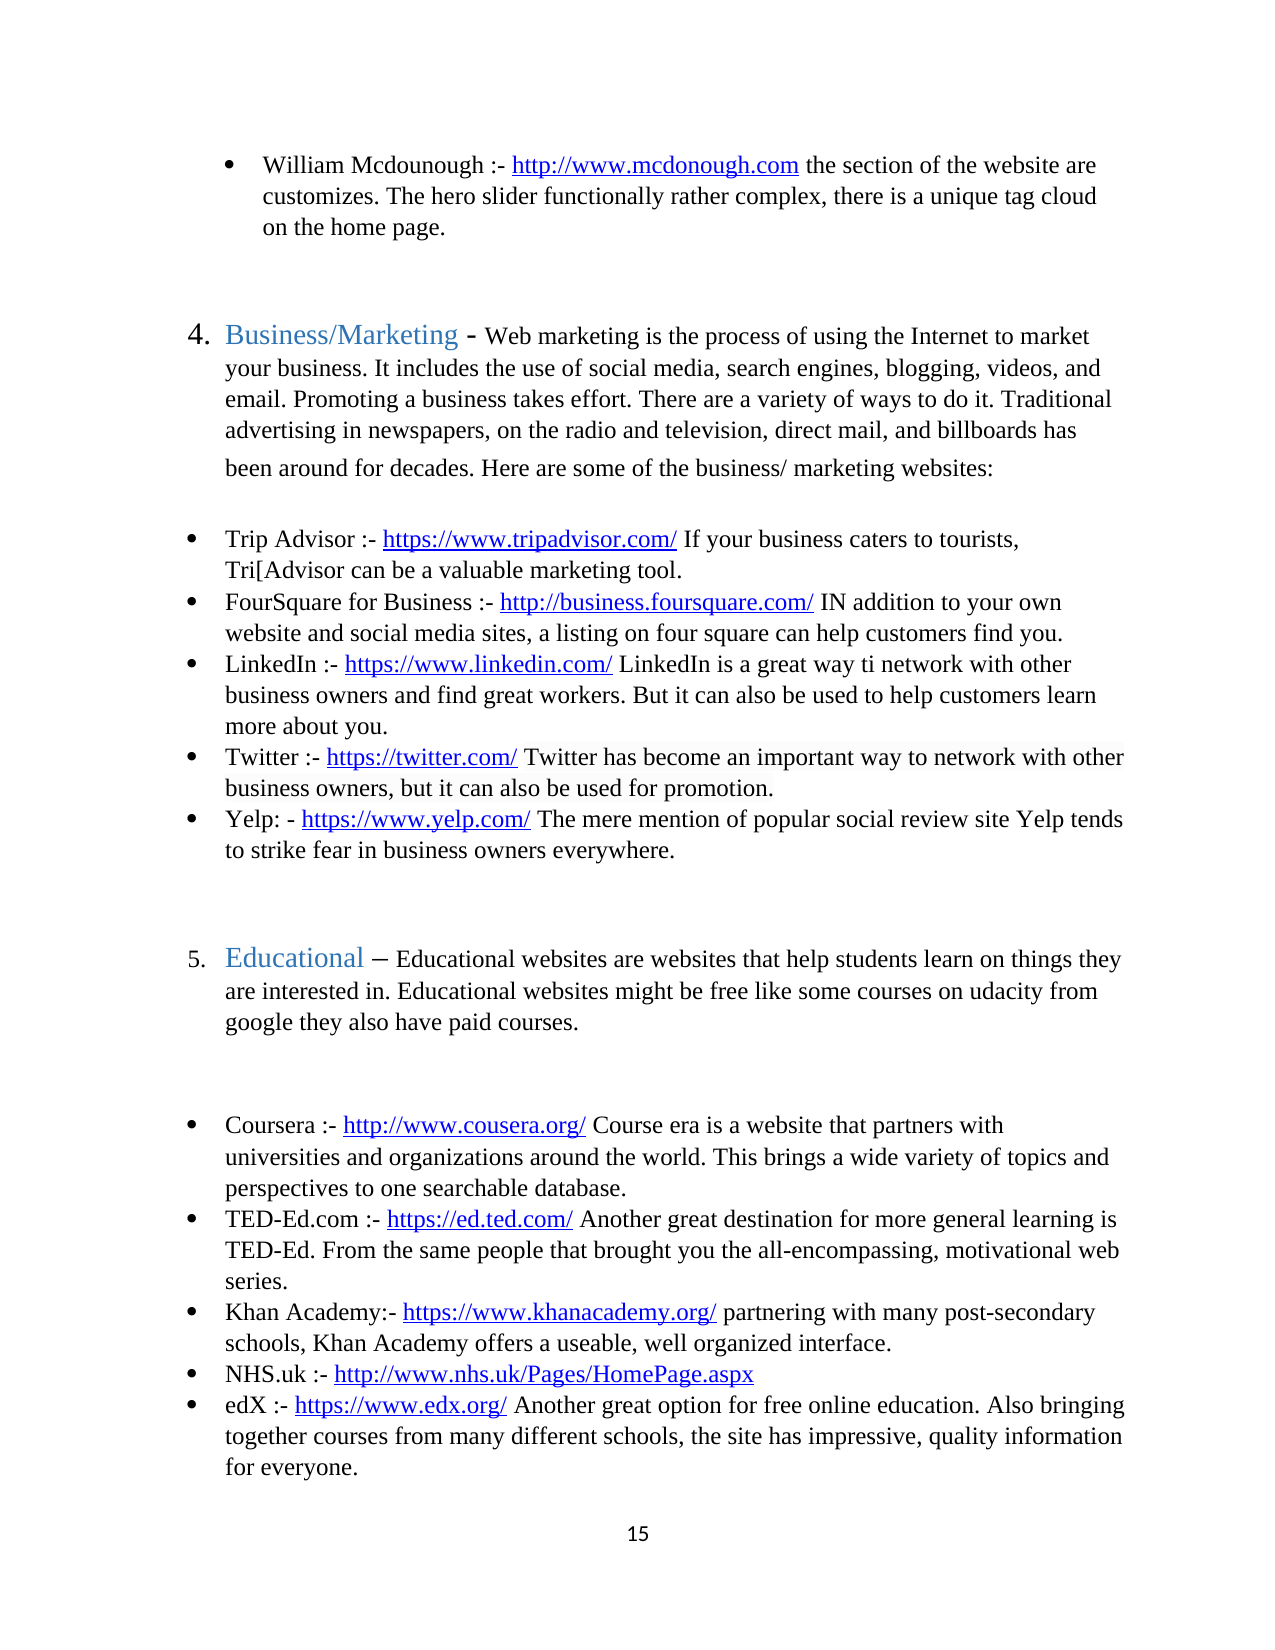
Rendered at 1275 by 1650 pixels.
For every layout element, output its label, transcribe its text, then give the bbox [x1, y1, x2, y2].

list FourSquare for Business :- http://business.foursquare.com/ IN addition to your own website and social media sites, a listing on four square can help customers find you. [187, 587, 1125, 646]
list Educational – Educational websites are websites that help students learn on things they are interested in. Educational websites might be free like some courses on udacity from google they also have paid courses. [187, 938, 1125, 1036]
list Yelp: - https://www.yelp.com/ The mere mention of popular social review site Yelp tends to strike fear in business owners everywhere. [187, 804, 1125, 864]
list Coursera :- http://www.cousera.org/ Course era is a website that partners with universities and organizations around the world. This brings a wide variety of topics and perspectives to one searchable database. [187, 1111, 1125, 1201]
list edX :- https://www.edx.org/ Another great option for free online education. Also bringing together courses from many different schools, the site has impressive, quality information for everyone. [187, 1390, 1125, 1481]
list Trip Advisor :- https://www.tripadvisor.com/ If your business caters to tourists, Tri[Advisor can be a valuable marketing tool. [187, 524, 1125, 584]
list William Mcdounough :- http://www.mcdonough.com the section of the website are customizes. The hero slider functionally rather complex, there is a unique tag cloud on the home page. [225, 150, 1125, 241]
list Business/Marketing - Web marketing is the process of using the Internet to market your business. It includes the use of social media, search engines, blogging, videos, and email. Promoting a business takes effort. There are a variety of ways to do it. Traditional advertising in newspapers, on the radio and television, direct mail, and billboards has been around for decades. Here are some of the business/ marketing websites: [187, 315, 1125, 483]
list Khan Academy:- https://www.khanacademy.org/ partnering with many post-secondary schools, Khan Academy offers a useable, well organized interface. [187, 1297, 1125, 1357]
list TED-Ed.com :- https://ed.ted.com/ Another great destination for more general learning is TED-Ed. From the same people that brought you the all-encompassing, motivational web series. [187, 1204, 1125, 1294]
list Twitter :- https://twitter.com/ Twitter has become an important way to network with other business owners, but it can also be used for promotion. [187, 742, 1125, 802]
list LinkedIn :- https://www.linkedin.com/ LinkedIn is a great way ti network with other business owners and find great workers. But it can also be used to help customers learn more about you. [187, 649, 1125, 739]
list NHS.uk :- http://www.nhs.uk/Pages/HomePage.aspx [187, 1359, 1125, 1388]
